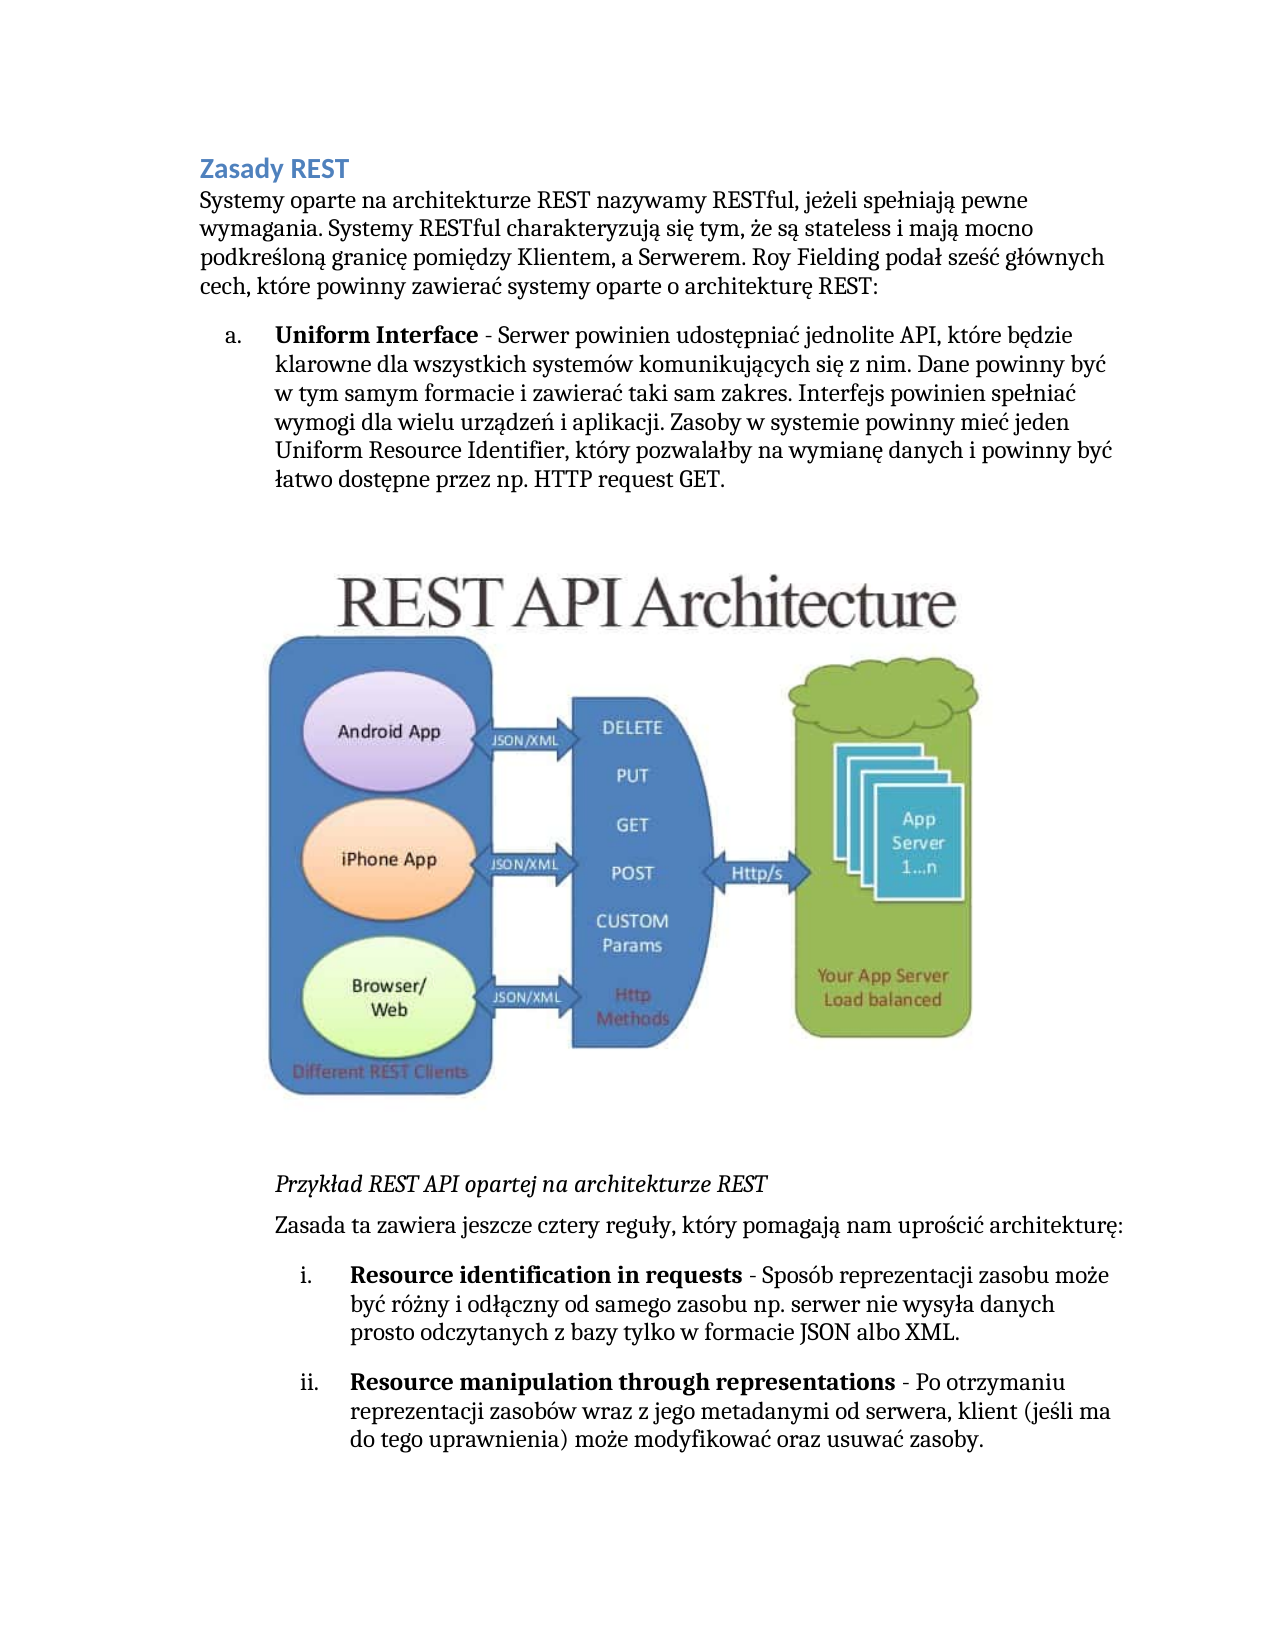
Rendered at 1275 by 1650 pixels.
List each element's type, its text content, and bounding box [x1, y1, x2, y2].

list Uniform Interface - Serwer powinien udostępniać jednolite API, które będzie klarowne dla wszystkich systemów komunikujących się z nim. Dane powinny być w tym samym formacie i zawierać taki sam zakres. Interfejs powinien spełniać wymogi dla wielu urządzeń i aplikacji. Zasoby w systemie powinny mieć jeden Uniform Resource Identifier, który pozwalałby na wymianę danych i powinny być łatwo dostępne przez np. HTTP request GET. [225, 321, 1125, 494]
list Przykład REST API opartej na architekturze REST [225, 1170, 1125, 1199]
list Resource manipulation through representations - Po otrzymaniu reprezentacji zasobów wraz z jego metadanymi od serwera, klient (jeśli ma do tego uprawnienia) może modyfikować oraz usuwać zasoby. [300, 1368, 1125, 1454]
list Systemy oparte na architekturze REST nazywamy RESTful, jeżeli spełniają pewne wymagania. Systemy RESTful charakteryzują się tym, że są stateless i mają mocno podkreśloną granicę pomiędzy Klientem, a Serwerem. Roy Fielding podał sześć głównych cech, które powinny zawierać systemy oparte o architekturę REST: [150, 186, 1125, 301]
picture [243, 543, 1071, 1149]
list Resource identification in requests - Sposób reprezentacji zasobu może być różny i odłączny od samego zasobu np. serwer nie wysyła danych prosto odczytanych z bazy tylko w formacie JSON albo XML. [300, 1261, 1125, 1347]
subtitle Zasady REST [150, 150, 1125, 186]
list Zasada ta zawiera jeszcze cztery reguły, który pomagają nam uprościć architekturę: [225, 1211, 1125, 1240]
